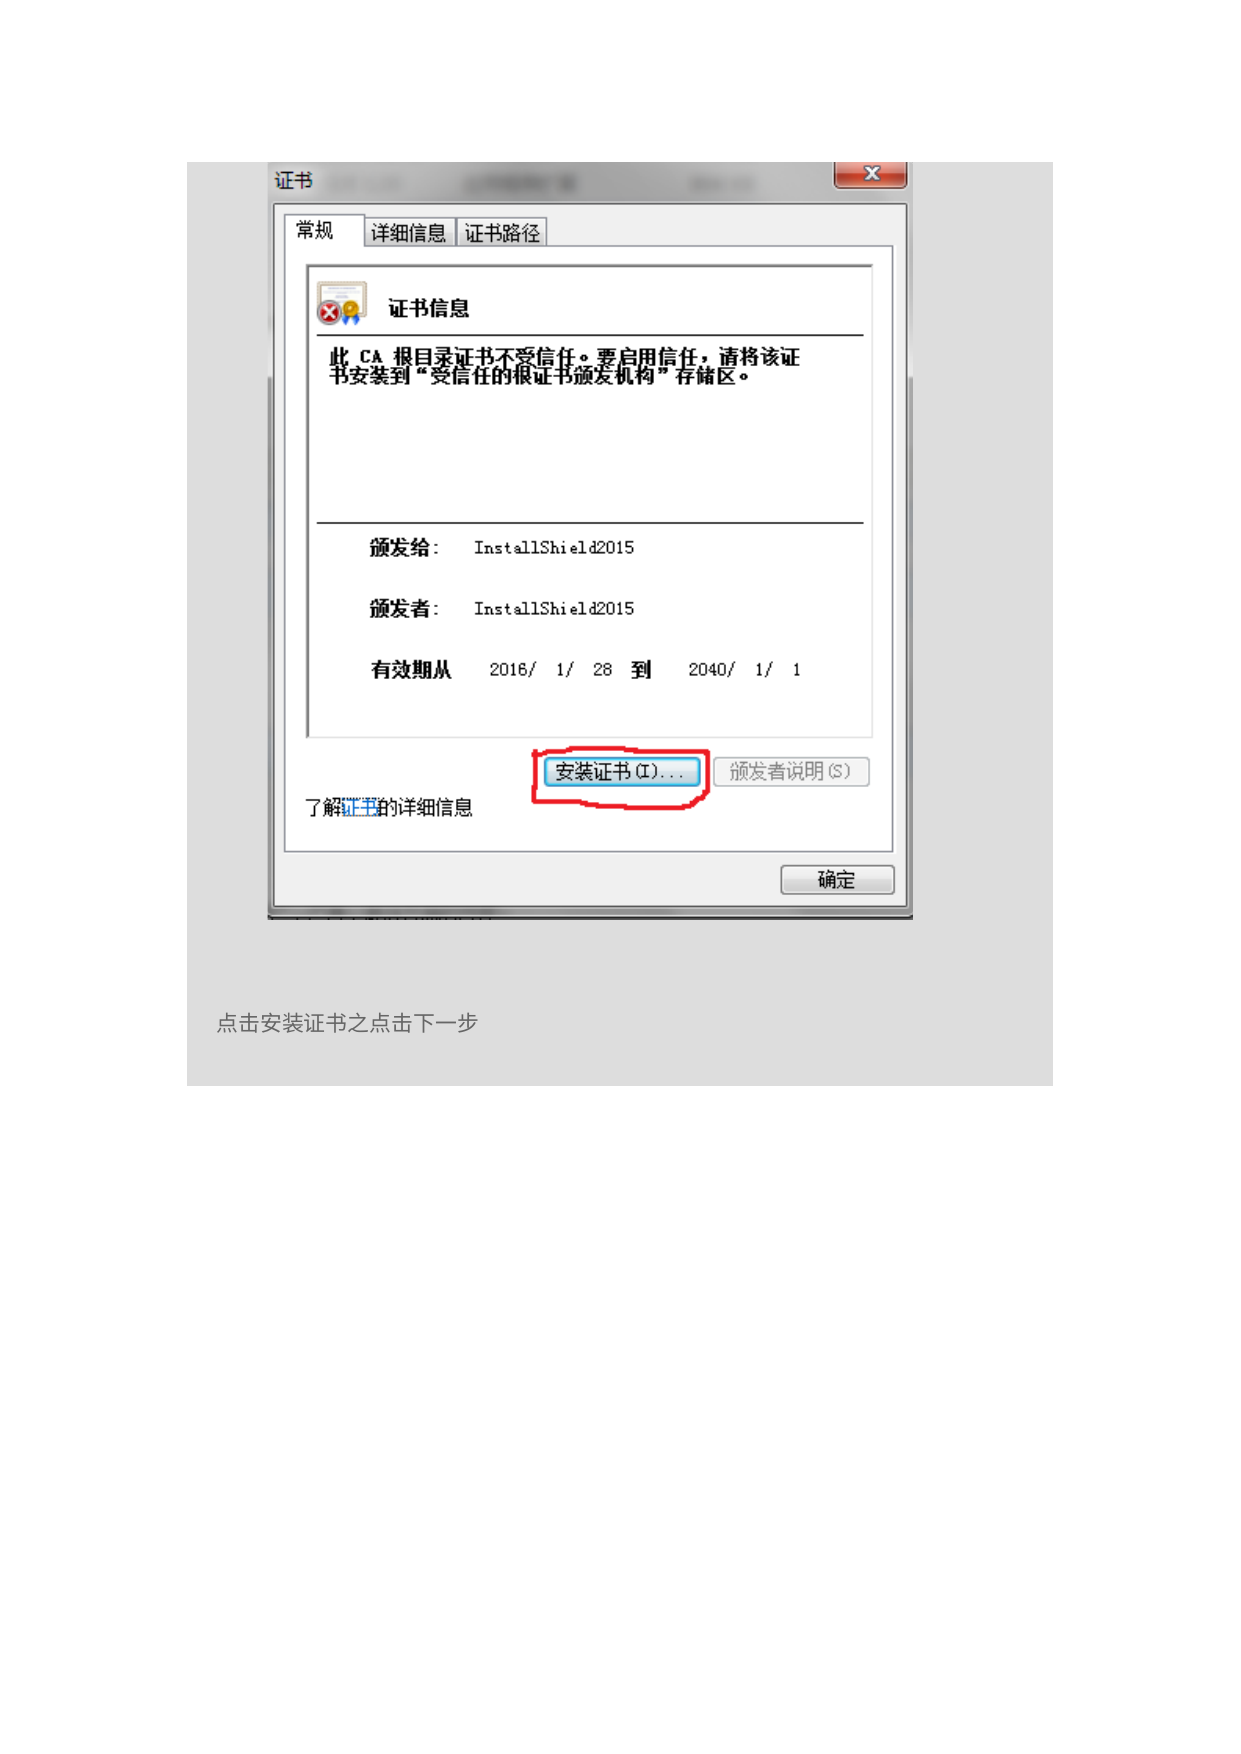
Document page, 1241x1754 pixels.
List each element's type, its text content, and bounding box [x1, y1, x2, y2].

picture [267, 162, 913, 920]
text 点击安装证书之点击下一步 [187, 1006, 1053, 1038]
